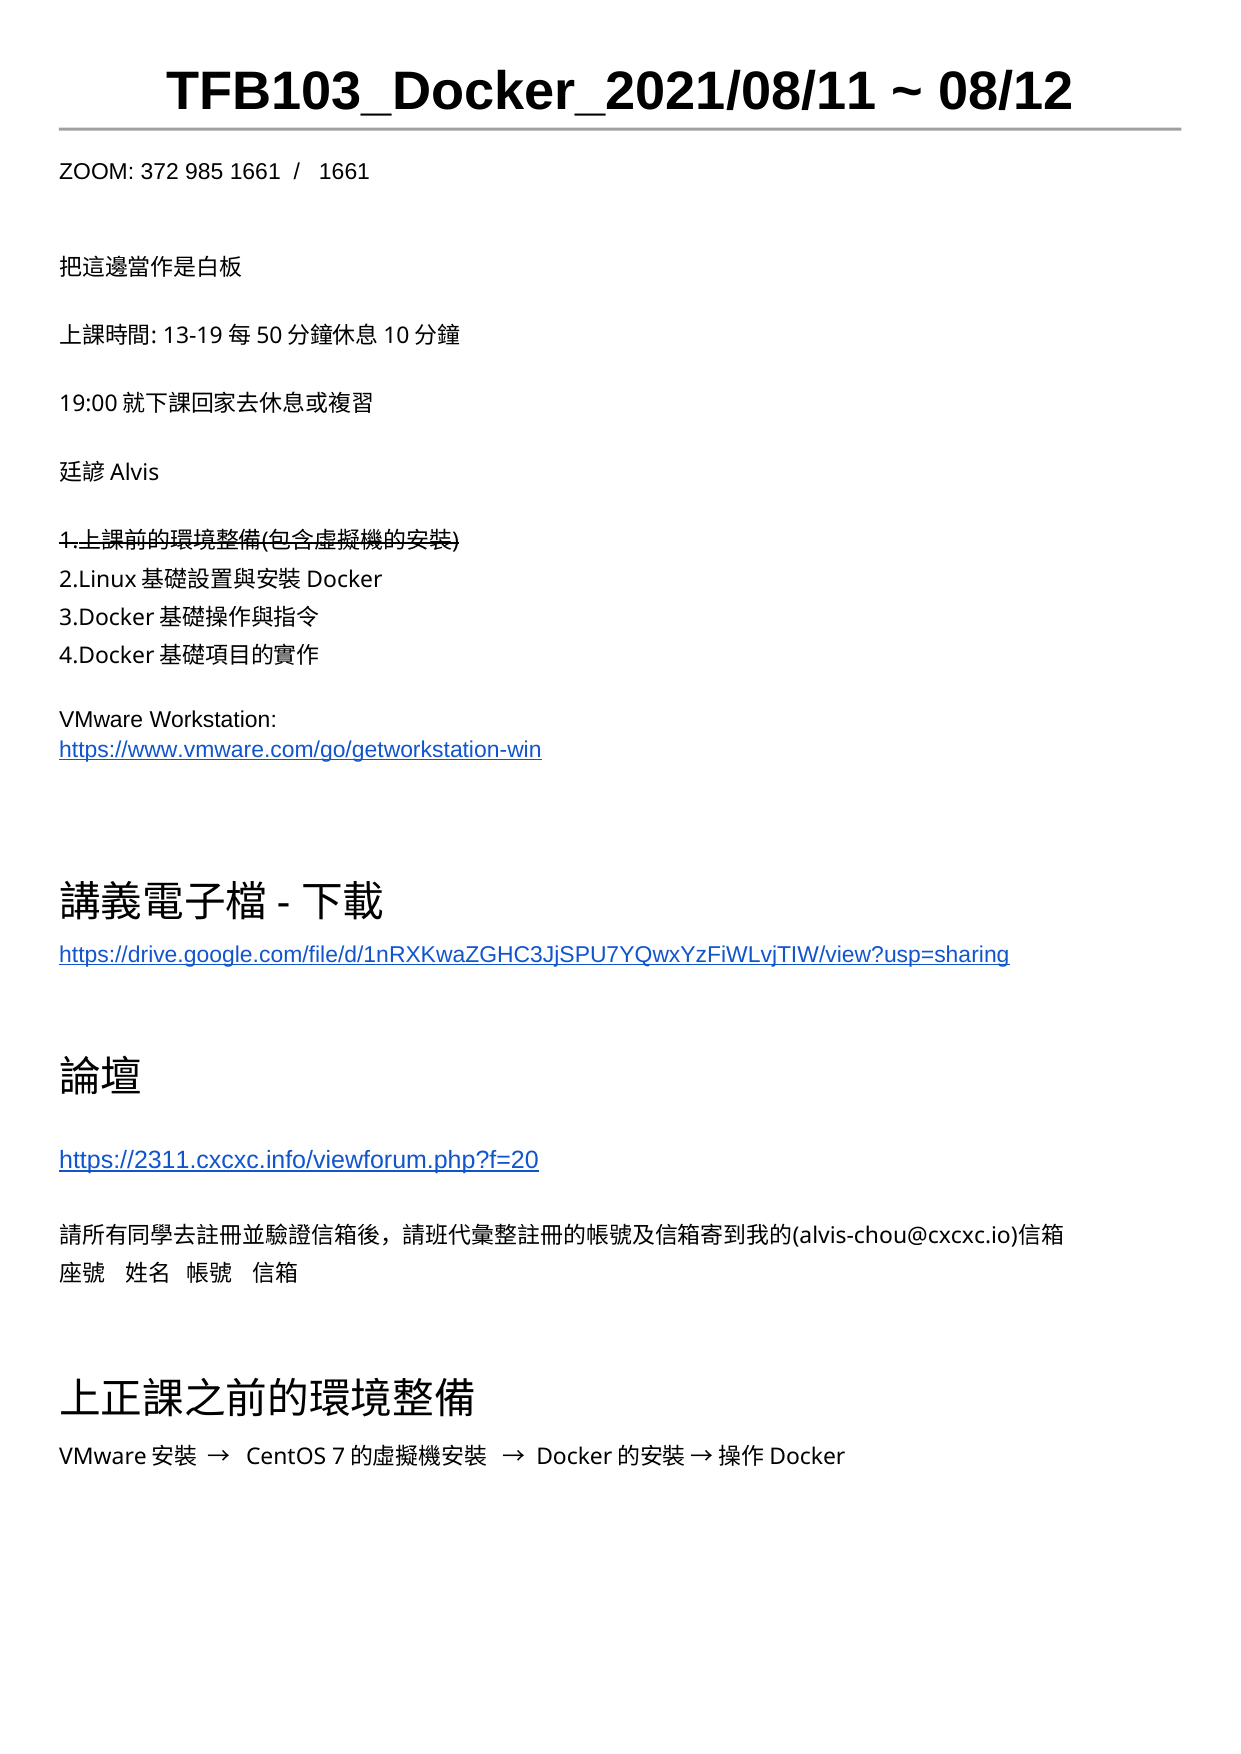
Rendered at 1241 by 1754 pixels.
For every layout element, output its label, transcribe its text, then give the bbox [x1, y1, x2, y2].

text 2.Linux基礎設置與安裝Docker [59, 561, 1181, 594]
subtitle 上正課之前的環境整備 [59, 1365, 1181, 1426]
title TFB103_Docker_2021/08/11 ~ 08/12 [59, 59, 1181, 121]
text https://drive.google.com/file/d/1nRXKwaZGHC3JjSPU7YQwxYzFiWLvjTIW/view?usp=sharing [59, 941, 1181, 968]
text 座號 姓名 帳號 信箱 [59, 1255, 1181, 1288]
text 請所有同學去註冊並驗證信箱後，請班代彙整註冊的帳號及信箱寄到我的(alvis-chou@cxcxc.io)信箱 [59, 1217, 1181, 1250]
text VMware安裝 → CentOS 7的虛擬機安裝 → Docker的安裝 → 操作Docker [59, 1438, 1181, 1471]
text 3.Docker基礎操作與指令 [59, 599, 1181, 632]
text 19:00就下課回家去休息或複習 [59, 385, 1181, 418]
subtitle https://2311.cxcxc.info/viewforum.php?f=20 [59, 1145, 1181, 1174]
text ZOOM: 372 985 1661 / 1661 [59, 158, 1181, 184]
text VMware Workstation: [59, 706, 1181, 732]
text https://www.vmware.com/go/getworkstation-win [59, 736, 1181, 762]
subtitle 講義電子檔 - 下載 [59, 868, 1181, 929]
text 4.Docker基礎項目的實作 [59, 637, 1181, 671]
subtitle 論壇 [59, 1043, 1181, 1104]
text 把這邊當作是白板 [59, 248, 1181, 282]
text 廷諺 Alvis [59, 454, 1181, 487]
text 1.上課前的環境整備(包含虛擬機的安裝) [59, 522, 1181, 556]
text 上課時間: 13-19 每50分鐘休息10分鐘 [59, 317, 1181, 350]
